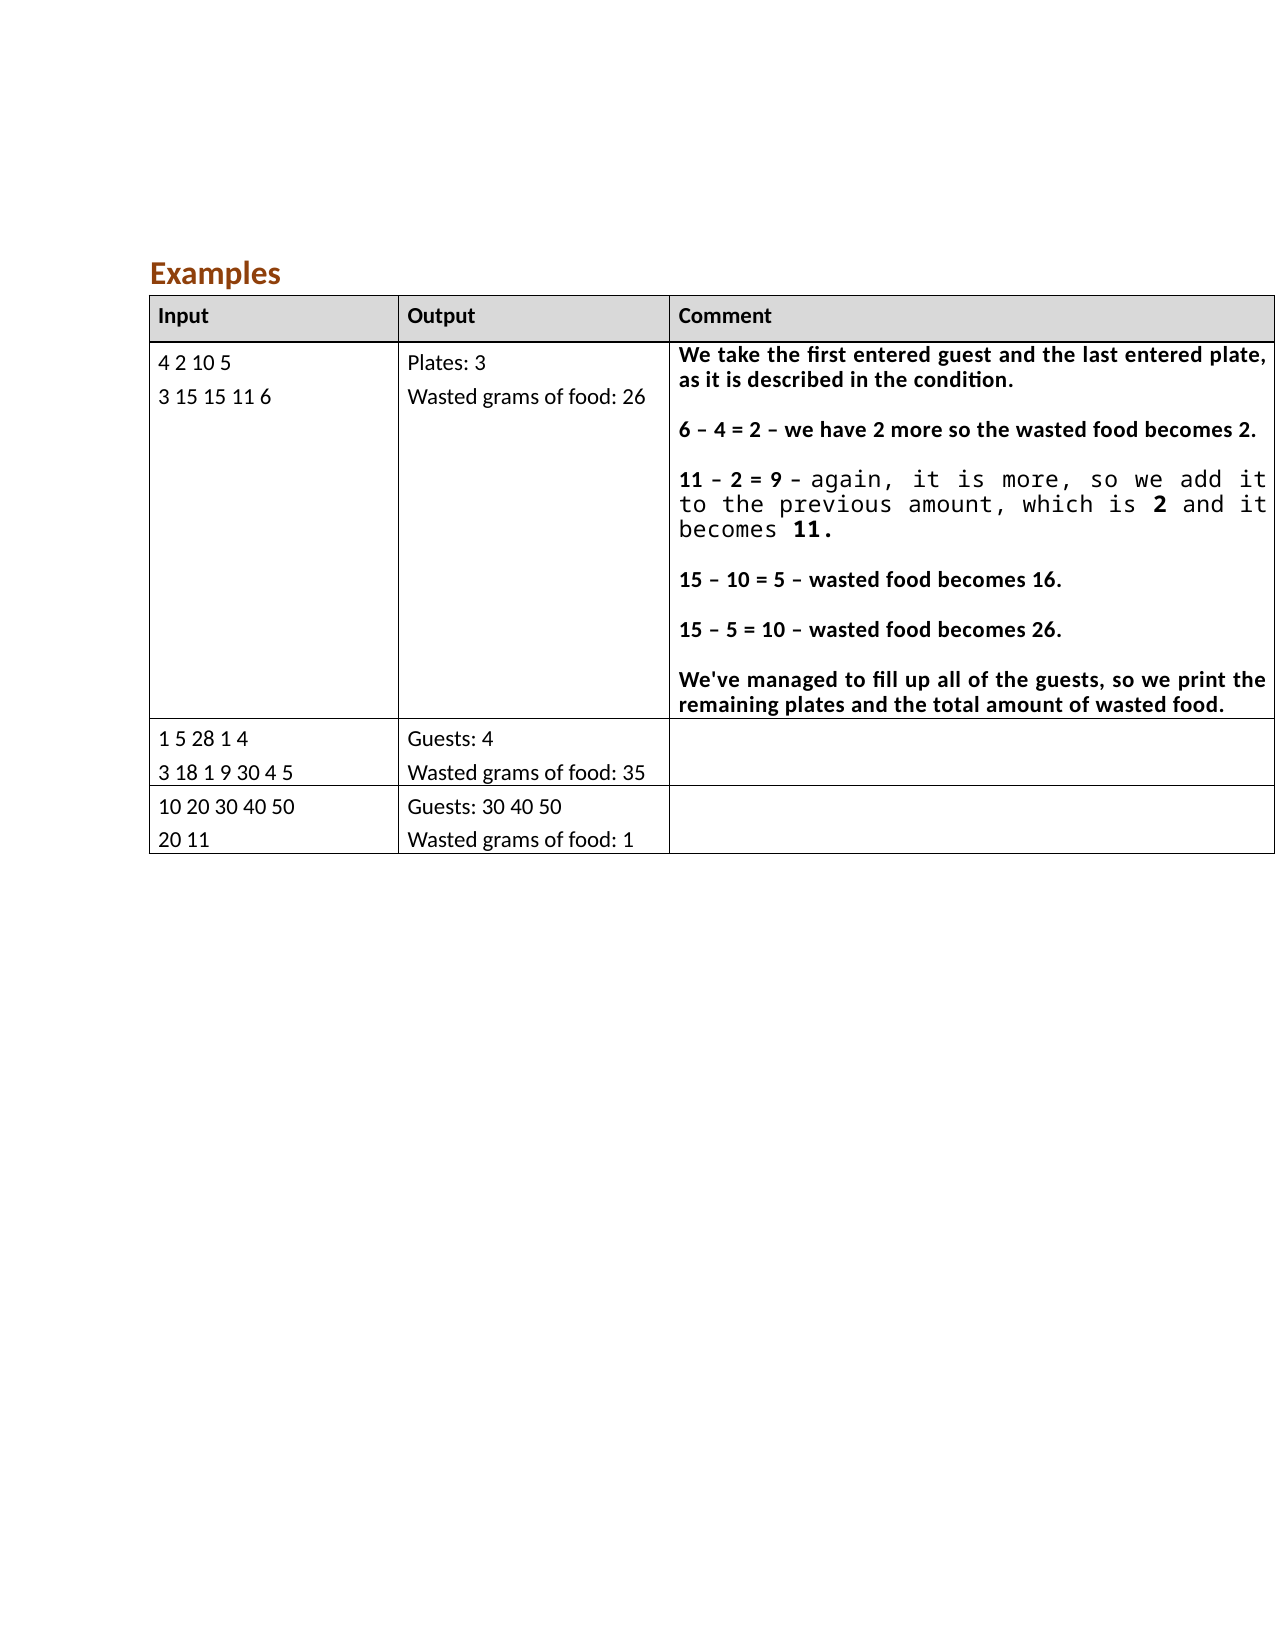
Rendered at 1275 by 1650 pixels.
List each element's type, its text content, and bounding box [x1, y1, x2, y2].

table_cell 1 5 28 1 4 3 18 1 9 30 4 5 [150, 719, 398, 785]
table_cell Guests: 4 Wasted grams of food: 35 [399, 719, 669, 785]
table_header Comment [670, 296, 1274, 341]
table_cell Guests: 30 40 50 Wasted grams of food: 1 [399, 786, 669, 853]
table_cell Plates: 3 Wasted grams of food: 26 [399, 343, 669, 717]
table_cell 4 2 10 5 3 15 15 11 6 [150, 343, 398, 717]
table_header Output [399, 296, 669, 341]
table_cell [670, 786, 1274, 853]
text Examples [150, 262, 1125, 290]
table_cell We take the first entered guest and the last entered plate, as it is described in the condition. 6 – 4 = 2 – we have 2 more so the wasted food becomes 2. 11 – 2 = 9 – again, it is more, so we add it to the previous amount, which is 2 and it becomes 11. 15 – 10 = 5 – wasted food becomes 16. 15 – 5 = 10 – wasted food becomes 26. We've managed to fill up all of the guests, so we print the remaining plates and the total amount of wasted food. [670, 343, 1274, 717]
table_cell 10 20 30 40 50 20 11 [150, 786, 398, 853]
table_cell [670, 719, 1274, 785]
table_header Input [150, 296, 398, 341]
